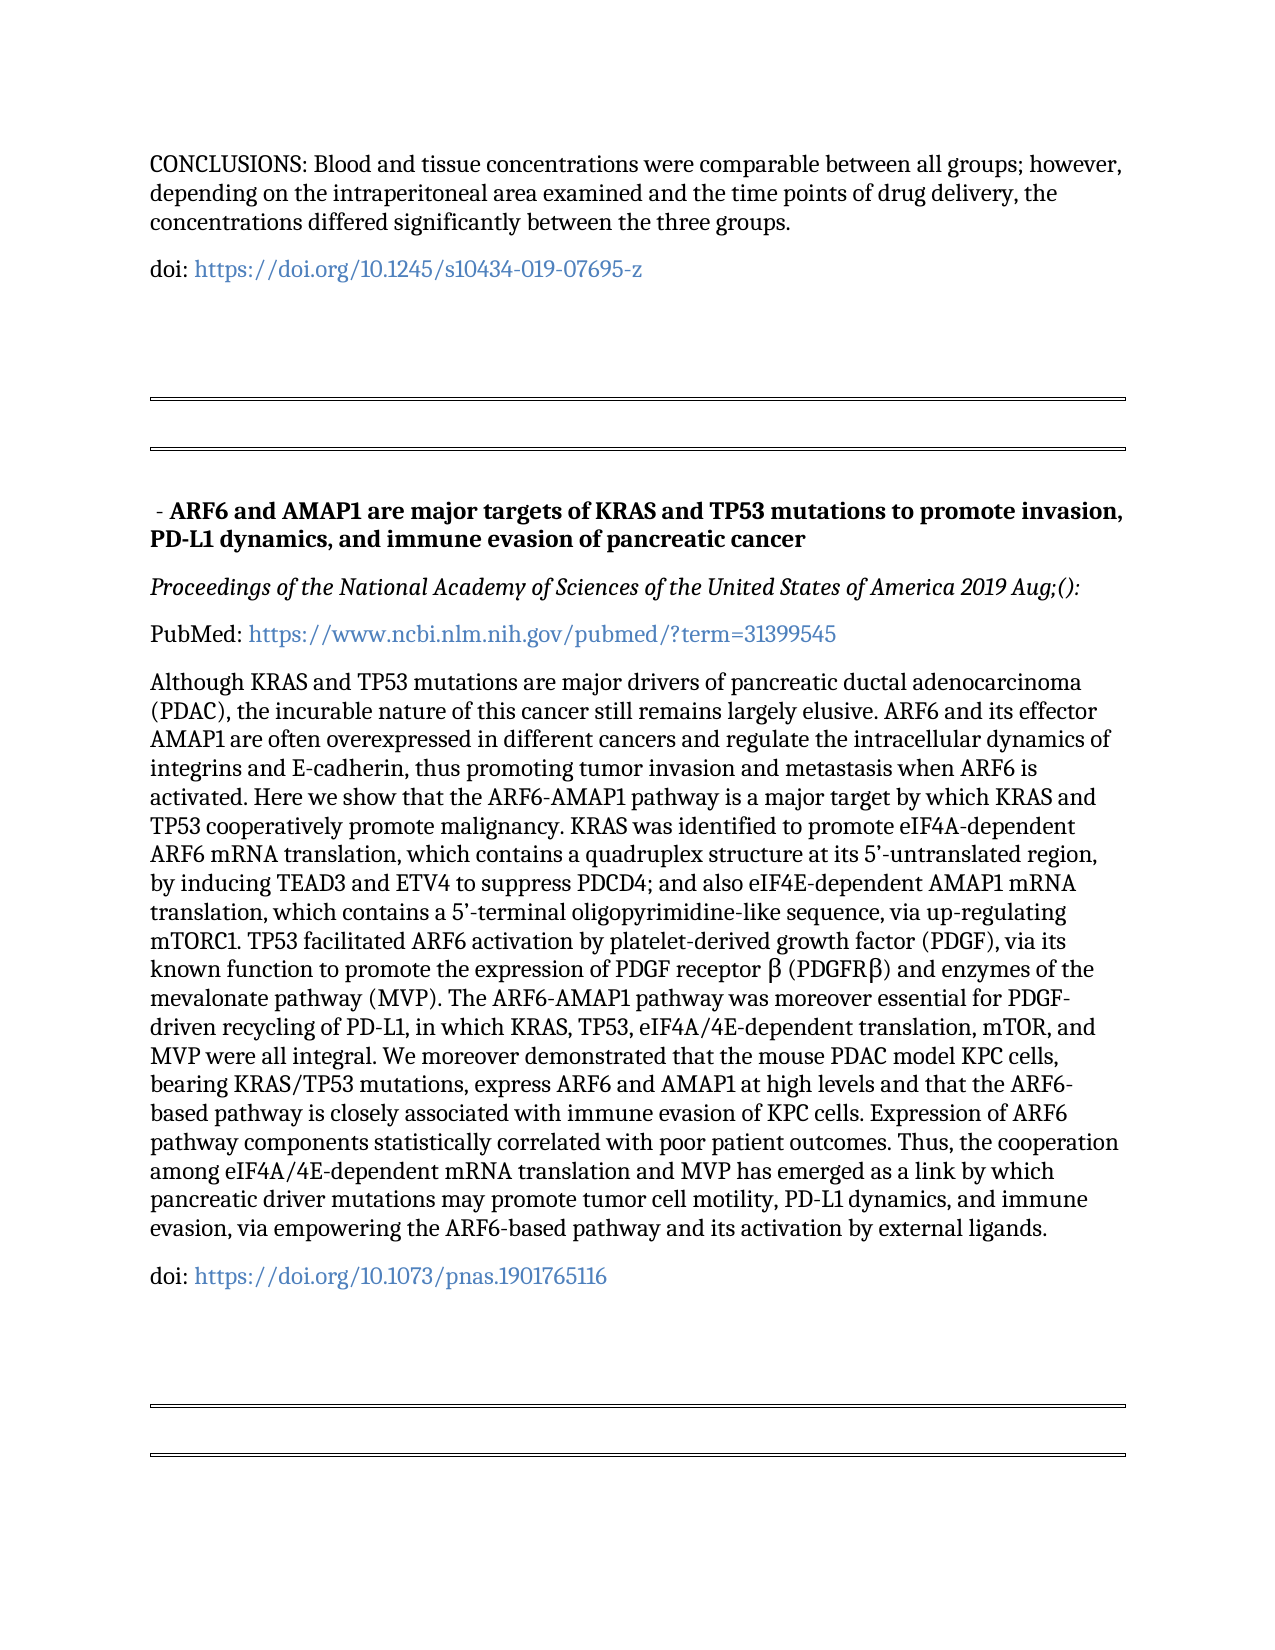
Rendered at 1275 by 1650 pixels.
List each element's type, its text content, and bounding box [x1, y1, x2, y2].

text doi: https://doi.org/10.1245/s10434-019-07695-z [150, 255, 1125, 284]
text Although KRAS and TP53 mutations are major drivers of pancreatic ductal adenocarcinoma (PDAC), the incurable nature of this cancer still remains largely elusive. ARF6 and its effector AMAP1 are often overexpressed in different cancers and regulate the intracellular dynamics of integrins and E-cadherin, thus promoting tumor invasion and metastasis when ARF6 is activated. Here we show that the ARF6-AMAP1 pathway is a major target by which KRAS and TP53 cooperatively promote malignancy. KRAS was identified to promote eIF4A-dependent ARF6 mRNA translation, which contains a quadruplex structure at its 5’-untranslated region, by inducing TEAD3 and ETV4 to suppress PDCD4; and also eIF4E-dependent AMAP1 mRNA translation, which contains a 5’-terminal oligopyrimidine-like sequence, via up-regulating mTORC1. TP53 facilitated ARF6 activation by platelet-derived growth factor (PDGF), via its known function to promote the expression of PDGF receptor β (PDGFRβ) and enzymes of the mevalonate pathway (MVP). The ARF6-AMAP1 pathway was moreover essential for PDGF-driven recycling of PD-L1, in which KRAS, TP53, eIF4A/4E-dependent translation, mTOR, and MVP were all integral. We moreover demonstrated that the mouse PDAC model KPC cells, bearing KRAS/TP53 mutations, express ARF6 and AMAP1 at high levels and that the ARF6-based pathway is closely associated with immune evasion of KPC cells. Expression of ARF6 pathway components statistically correlated with poor patient outcomes. Thus, the cooperation among eIF4A/4E-dependent mRNA translation and MVP has emerged as a link by which pancreatic driver mutations may promote tumor cell motility, PD-L1 dynamics, and immune evasion, via empowering the ARF6-based pathway and its activation by external ligands. [150, 668, 1125, 1243]
text Proceedings of the National Academy of Sciences of the United States of America 2019 Aug;(): [150, 573, 1125, 602]
text PubMed: https://www.ncbi.nlm.nih.gov/pubmed/?term=31399545 [150, 620, 1125, 649]
text doi: https://doi.org/10.1073/pnas.1901765116 [150, 1262, 1125, 1290]
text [150, 150, 1125, 236]
text - ARF6 and AMAP1 are major targets of KRAS and TP53 mutations to promote invasion, PD-L1 dynamics, and immune evasion of pancreatic cancer [150, 497, 1125, 554]
